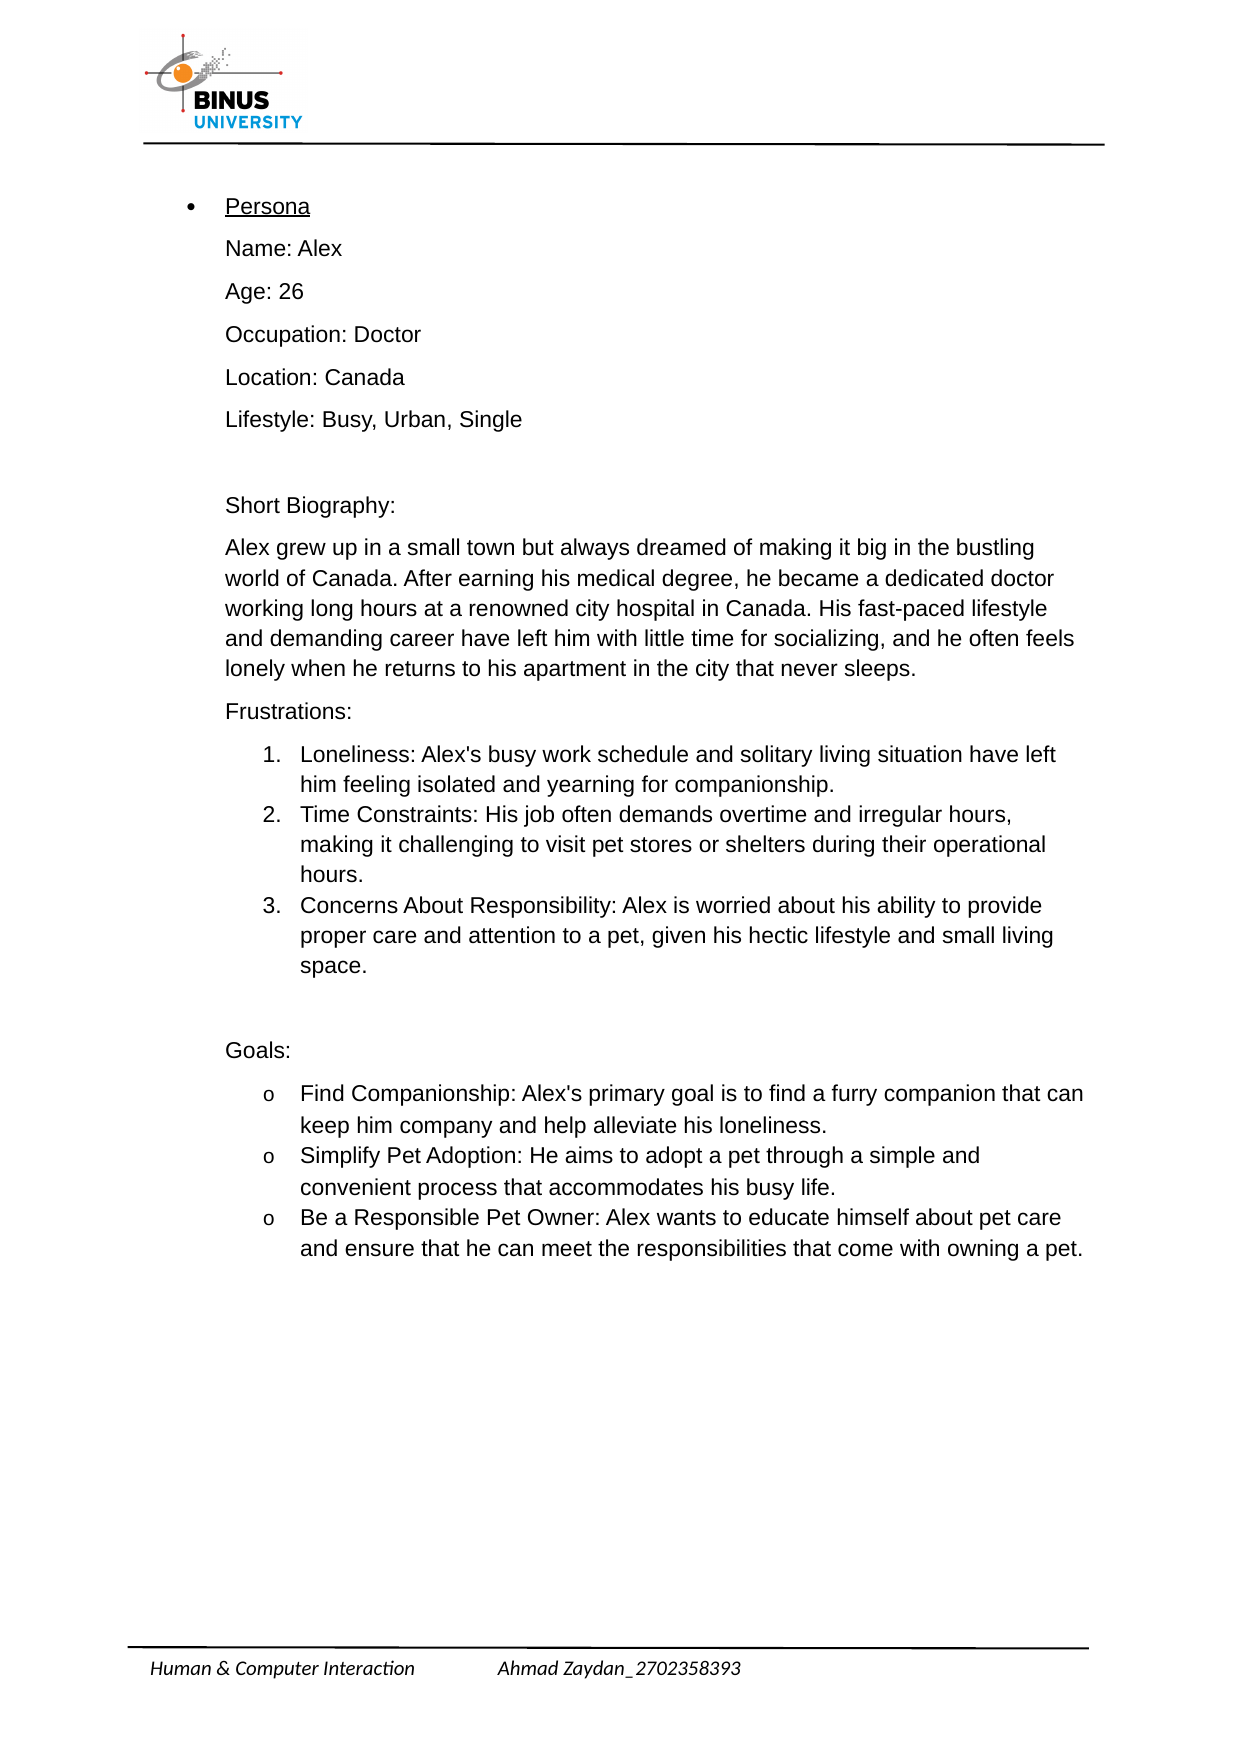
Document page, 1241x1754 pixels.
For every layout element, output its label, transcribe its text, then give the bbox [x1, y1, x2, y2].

text Goals: [150, 1037, 1090, 1064]
text Age: 26 [225, 278, 1090, 304]
text Short Biography: [225, 492, 1090, 518]
list Loneliness: Alex's busy work schedule and solitary living situation have left him feeling isolated and yearning for companionship. [262, 741, 1090, 797]
text Occupation: Doctor [225, 321, 1090, 347]
list Time Constraints: His job often demands overtime and irregular hours, making it challenging to visit pet stores or shelters during their operational hours. [262, 801, 1090, 888]
text Name: Alex [225, 235, 1090, 262]
list Concerns About Responsibility: Alex is worried about his ability to provide proper care and attention to a pet, given his hectic lifestyle and small living space. [262, 892, 1090, 978]
text Location: Canada [225, 363, 1090, 390]
text Frustrations: [225, 698, 1090, 724]
list Persona [187, 193, 1090, 219]
text Lifestyle: Busy, Urban, Single [225, 406, 1090, 433]
picture [138, 28, 308, 133]
list Simplify Pet Adoption: He aims to adopt a pet through a simple and convenient process that accommodates his busy life. [262, 1142, 1090, 1200]
list Find Companionship: Alex's primary goal is to find a furry companion that can keep him company and help alleviate his loneliness. [262, 1080, 1090, 1138]
list Be a Responsible Pet Owner: Alex wants to educate himself about pet care and ensure that he can meet the responsibilities that come with owning a pet. [262, 1204, 1090, 1262]
text Alex grew up in a small town but always dreamed of making it big in the bustling world of Canada. After earning his medical degree, he became a dedicated doctor working long hours at a renowned city hospital in Canada. His fast-paced lifestyle and demanding career have left him with little time for socializing, and he often feels lonely when he returns to his apartment in the city that never sleeps. [225, 534, 1090, 682]
